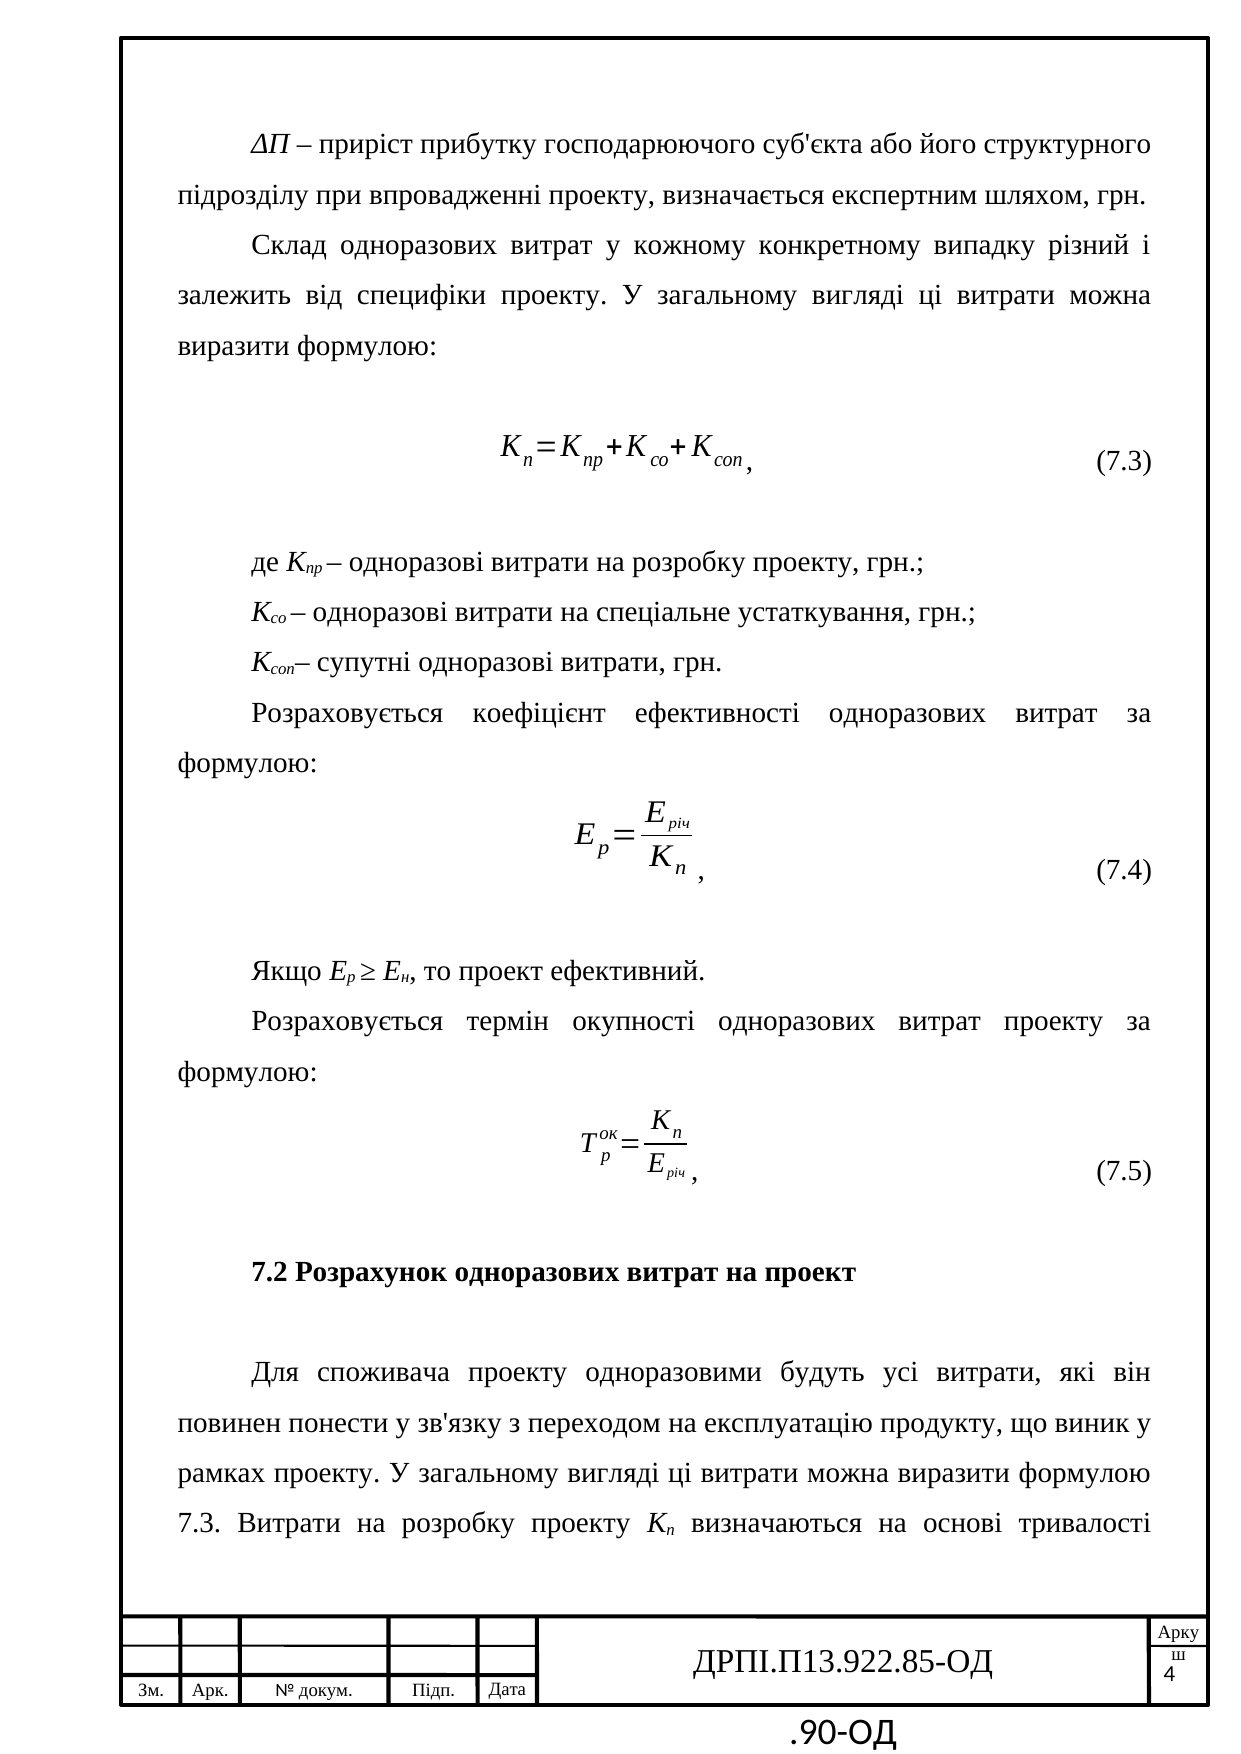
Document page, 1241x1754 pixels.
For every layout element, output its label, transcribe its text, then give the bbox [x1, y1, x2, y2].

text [177, 1354, 1152, 1539]
text Ксо – одноразові витрати на спеціальне устаткування, грн.; [177, 594, 1152, 628]
subtitle Розрахунок одноразових витрат на проект [177, 1254, 1152, 1287]
text Якщо Ер ≥ Ен, то проект ефективний. [177, 953, 1152, 987]
text , (7.3) [177, 428, 1152, 477]
text Склад одноразових витрат у кожному конкретному випадку різний і залежить від специфіки проекту. У загальному вигляді ці витрати можна виразити формулою: [177, 227, 1152, 361]
text Розраховується термін окупності одноразових витрат проекту за формулою: [177, 1003, 1152, 1087]
text Розраховується коефіцієнт ефективності одноразових витрат за формулою: [177, 695, 1152, 779]
text де Кпр – одноразові витрати на розробку проекту, грн.; [177, 544, 1152, 577]
text ΔП – приріст прибутку господарюючого суб'єкта або його структурного підрозділу при впровадженні проекту, визначається експертним шляхом, грн. [177, 126, 1152, 210]
text Ксоп– супутні одноразові витрати, грн. [177, 644, 1152, 678]
text , (7.4) [177, 795, 1152, 886]
text , (7.5) [177, 1104, 1152, 1187]
